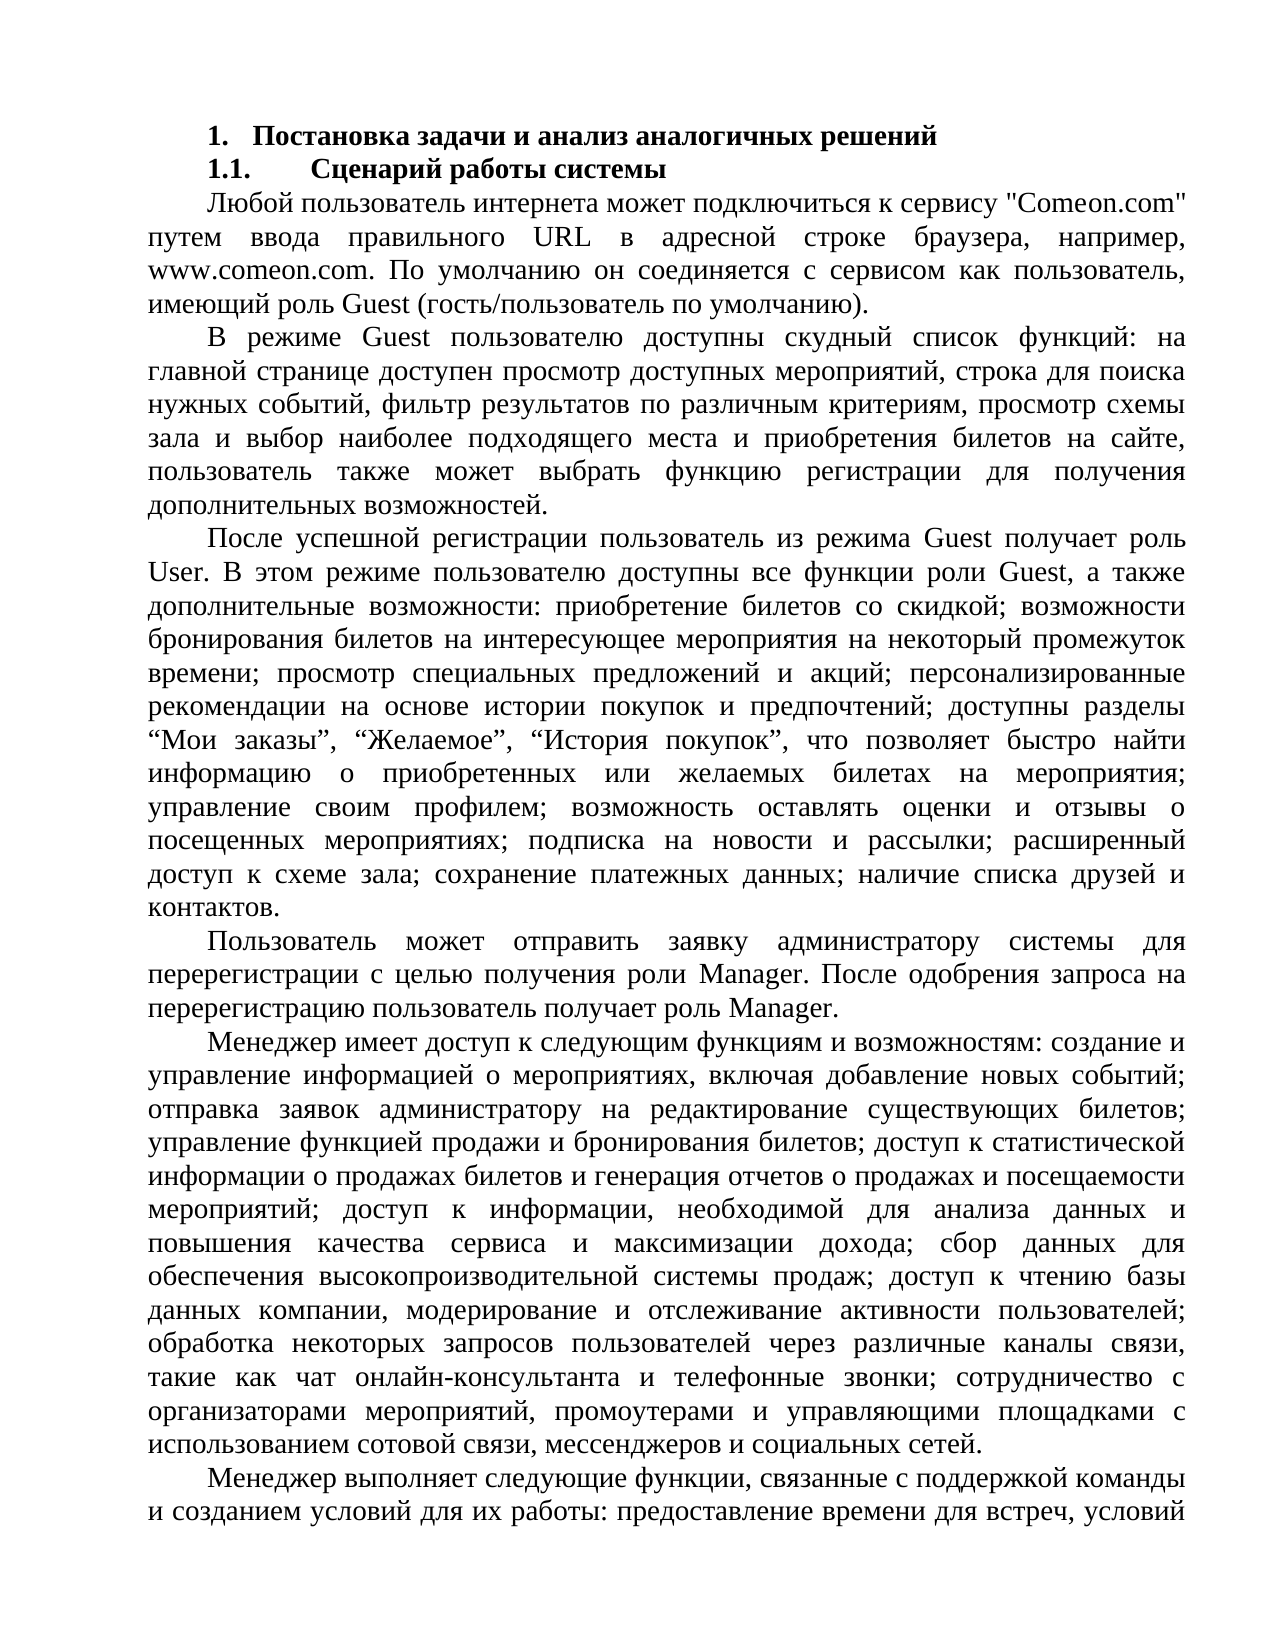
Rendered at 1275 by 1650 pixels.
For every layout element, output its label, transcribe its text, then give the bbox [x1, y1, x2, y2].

text После успешной регистрации пользователь из режима Guest получает роль User. В этом режиме пользователю доступны все функции роли Guest, а также дополнительные возможности: приобретение билетов со скидкой; возможности бронирования билетов на интересующее мероприятия на некоторый промежуток времени; просмотр специальных предложений и акций; персонализированные рекомендации на основе истории покупок и предпочтений; доступны разделы “Мои заказы”, “Желаемое”, “История покупок”, что позволяет быстро найти информацию о приобретенных или желаемых билетах на мероприятия; управление своим профилем; возможность оставлять оценки и отзывы о посещенных мероприятиях; подписка на новости и рассылки; расширенный доступ к схеме зала; сохранение платежных данных; наличие списка друзей и контактов. [148, 521, 1186, 923]
text Пользователь может отправить заявку администратору системы для перерегистрации с целью получения роли Manager. После одобрения запроса на перерегистрацию пользователь получает роль Manager. [148, 923, 1186, 1024]
text В режиме Guest пользователю доступны скудный список функций: на главной странице доступен просмотр доступных мероприятий, строка для поиска нужных событий, фильтр результатов по различным критериям, просмотр схемы зала и выбор наиболее подходящего места и приобретения билетов на сайте, пользователь также может выбрать функцию регистрации для получения дополнительных возможностей. [148, 319, 1186, 521]
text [148, 1460, 1186, 1527]
text Любой пользователь интернета может подключиться к сервису "Comeon.com" путем ввода правильного URL в адресной строке браузера, например, www.comeon.com. По умолчанию он соединяется с сервисом как пользователь, имеющий роль Guest (гость/пользователь по умолчанию). [148, 185, 1186, 319]
text Менеджер имеет доступ к следующим функциям и возможностям: создание и управление информацией о мероприятиях, включая добавление новых событий; отправка заявок администратору на редактирование существующих билетов; управление функцией продажи и бронирования билетов; доступ к статистической информации о продажах билетов и генерация отчетов о продажах и посещаемости мероприятий; доступ к информации, необходимой для анализа данных и повышения качества сервиса и максимизации дохода; сбор данных для обеспечения высокопроизводительной системы продаж; доступ к чтению базы данных компании, модерирование и отслеживание активности пользователей; обработка некоторых запросов пользователей через различные каналы связи, такие как чат онлайн-консультанта и телефонные звонки; сотрудничество с организаторами мероприятий, промоутерами и управляющими площадками с использованием сотовой связи, мессенджеров и социальных сетей. [148, 1024, 1186, 1460]
list Постановка задачи и анализ аналогичных решений [148, 118, 1186, 152]
list Сценарий работы системы [148, 152, 1186, 185]
